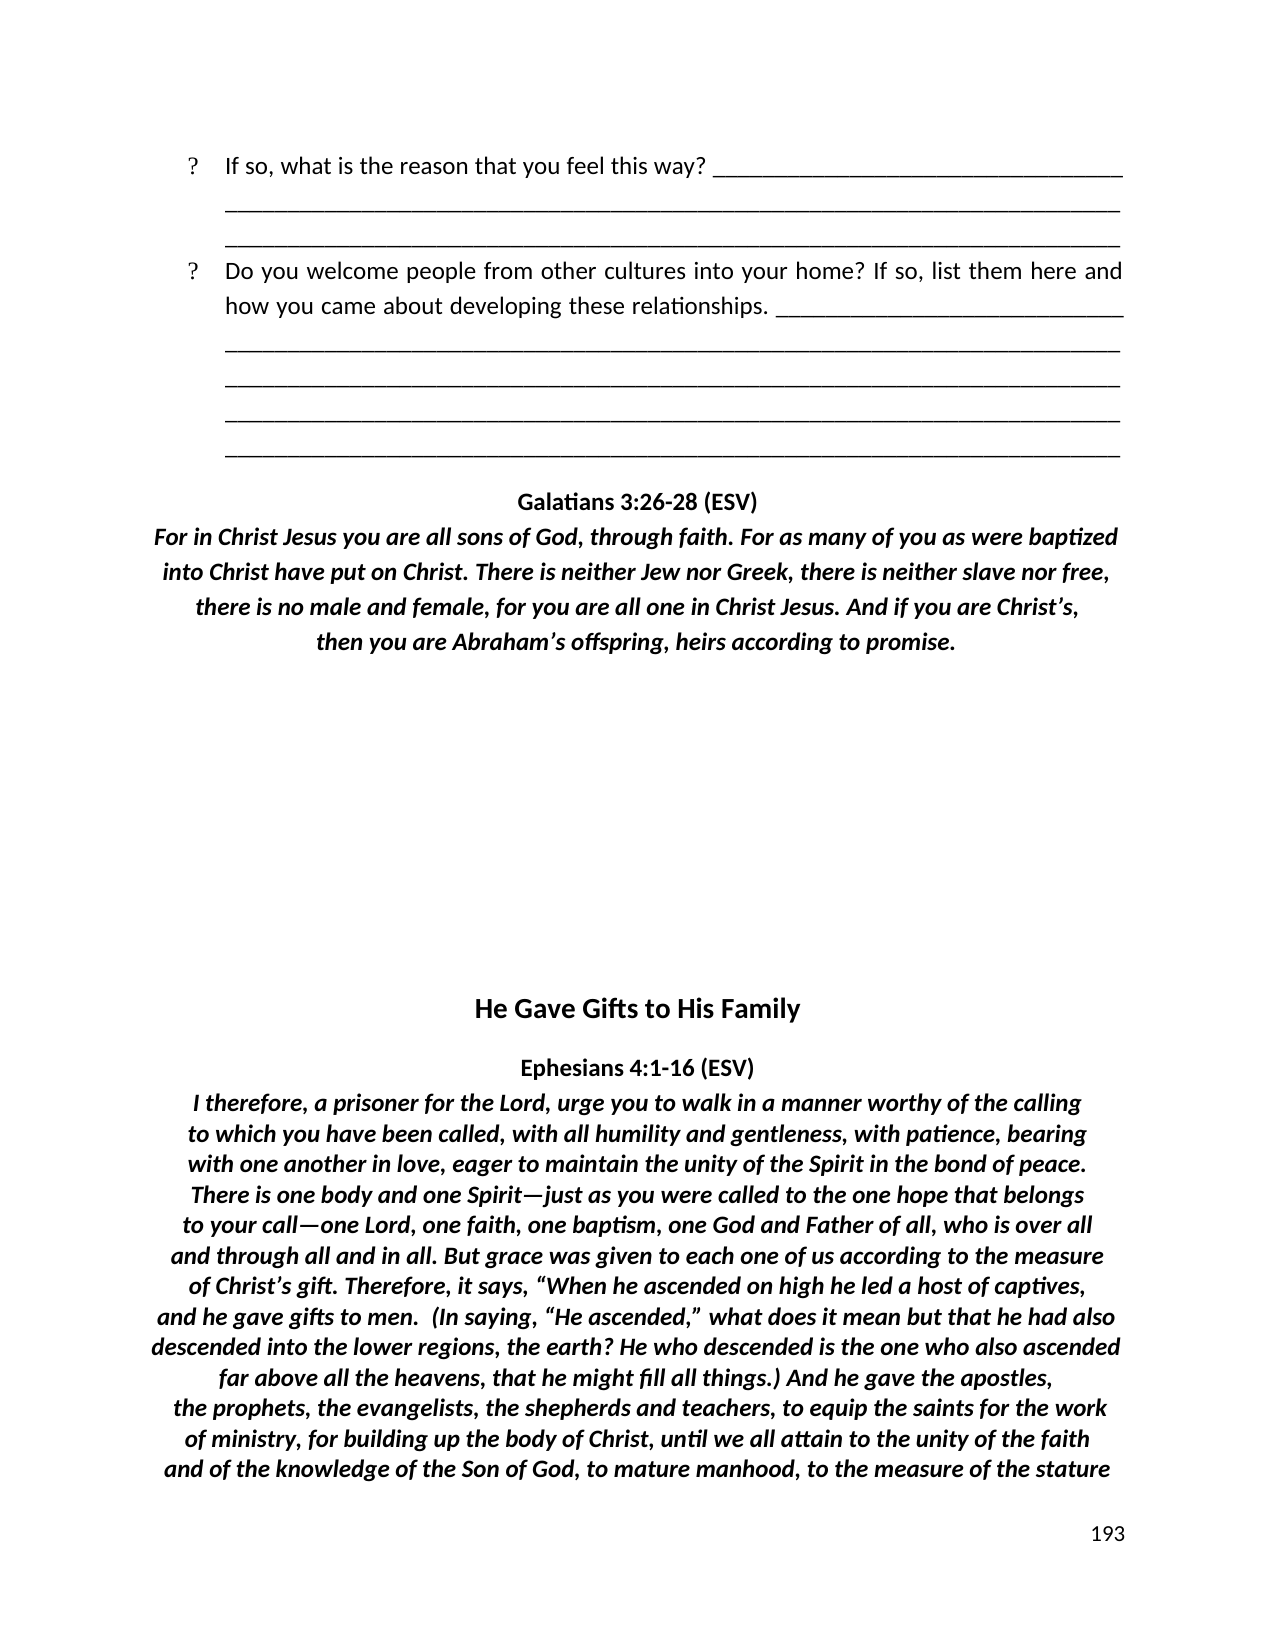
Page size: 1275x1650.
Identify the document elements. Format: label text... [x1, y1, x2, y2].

text He Gave Gifts to His Family [150, 991, 1125, 1026]
text For in Christ Jesus you are all sons of God, through faith. For as many of you as were baptized into Christ have put on Christ. There is neither Jew nor Greek, there is neither slave nor free, there is no male and female, for you are all one in Christ Jesus. And if you are Christ’s, [150, 521, 1125, 621]
text I therefore, a prisoner for the Lord, urge you to walk in a manner worthy of the calling [150, 1087, 1125, 1118]
list If so, what is the reason that you feel this way? _________________________________ ________________________________________________________________________________________________________________________________________________ [187, 150, 1125, 251]
text then you are Abraham’s offspring, heirs according to promise. [150, 626, 1125, 656]
text Galatians 3:26-28 (ESV) [150, 486, 1125, 516]
text to your call—one Lord, one faith, one baptism, one God and Father of all, who is over all [150, 1209, 1125, 1240]
text and through all and in all. But grace was given to each one of us according to the measure [150, 1240, 1125, 1270]
list Do you welcome people from other cultures into your home? If so, list them here and how you came about developing these relationships. ____________________________ ________________________________________________________________________________________________________________________________________________________________________________________________________________________________________________________________________________________________ [187, 255, 1125, 461]
text and of the knowledge of the Son of God, to mature manhood, to the measure of the stature [150, 1453, 1125, 1484]
text of Christ’s gift. Therefore, it says, “When he ascended on high he led a host of captives, and he gave gifts to men. (In saying, “He ascended,” what does it mean but that he had also descended into the lower regions, the earth? He who descended is the one who also ascended far above all the heavens, that he might fill all things.) And he gave the apostles, [150, 1270, 1125, 1392]
text with one another in love, eager to maintain the unity of the Spirit in the bond of peace. [150, 1148, 1125, 1179]
text There is one body and one Spirit—just as you were called to the one hope that belongs [150, 1179, 1125, 1209]
text of ministry, for building up the body of Christ, until we all attain to the unity of the faith [150, 1423, 1125, 1453]
text to which you have been called, with all humility and gentleness, with patience, bearing [150, 1118, 1125, 1148]
text the prophets, the evangelists, the shepherds and teachers, to equip the saints for the work [150, 1392, 1125, 1423]
list Ephesians 4:1-16 (ESV) [150, 1052, 1125, 1083]
